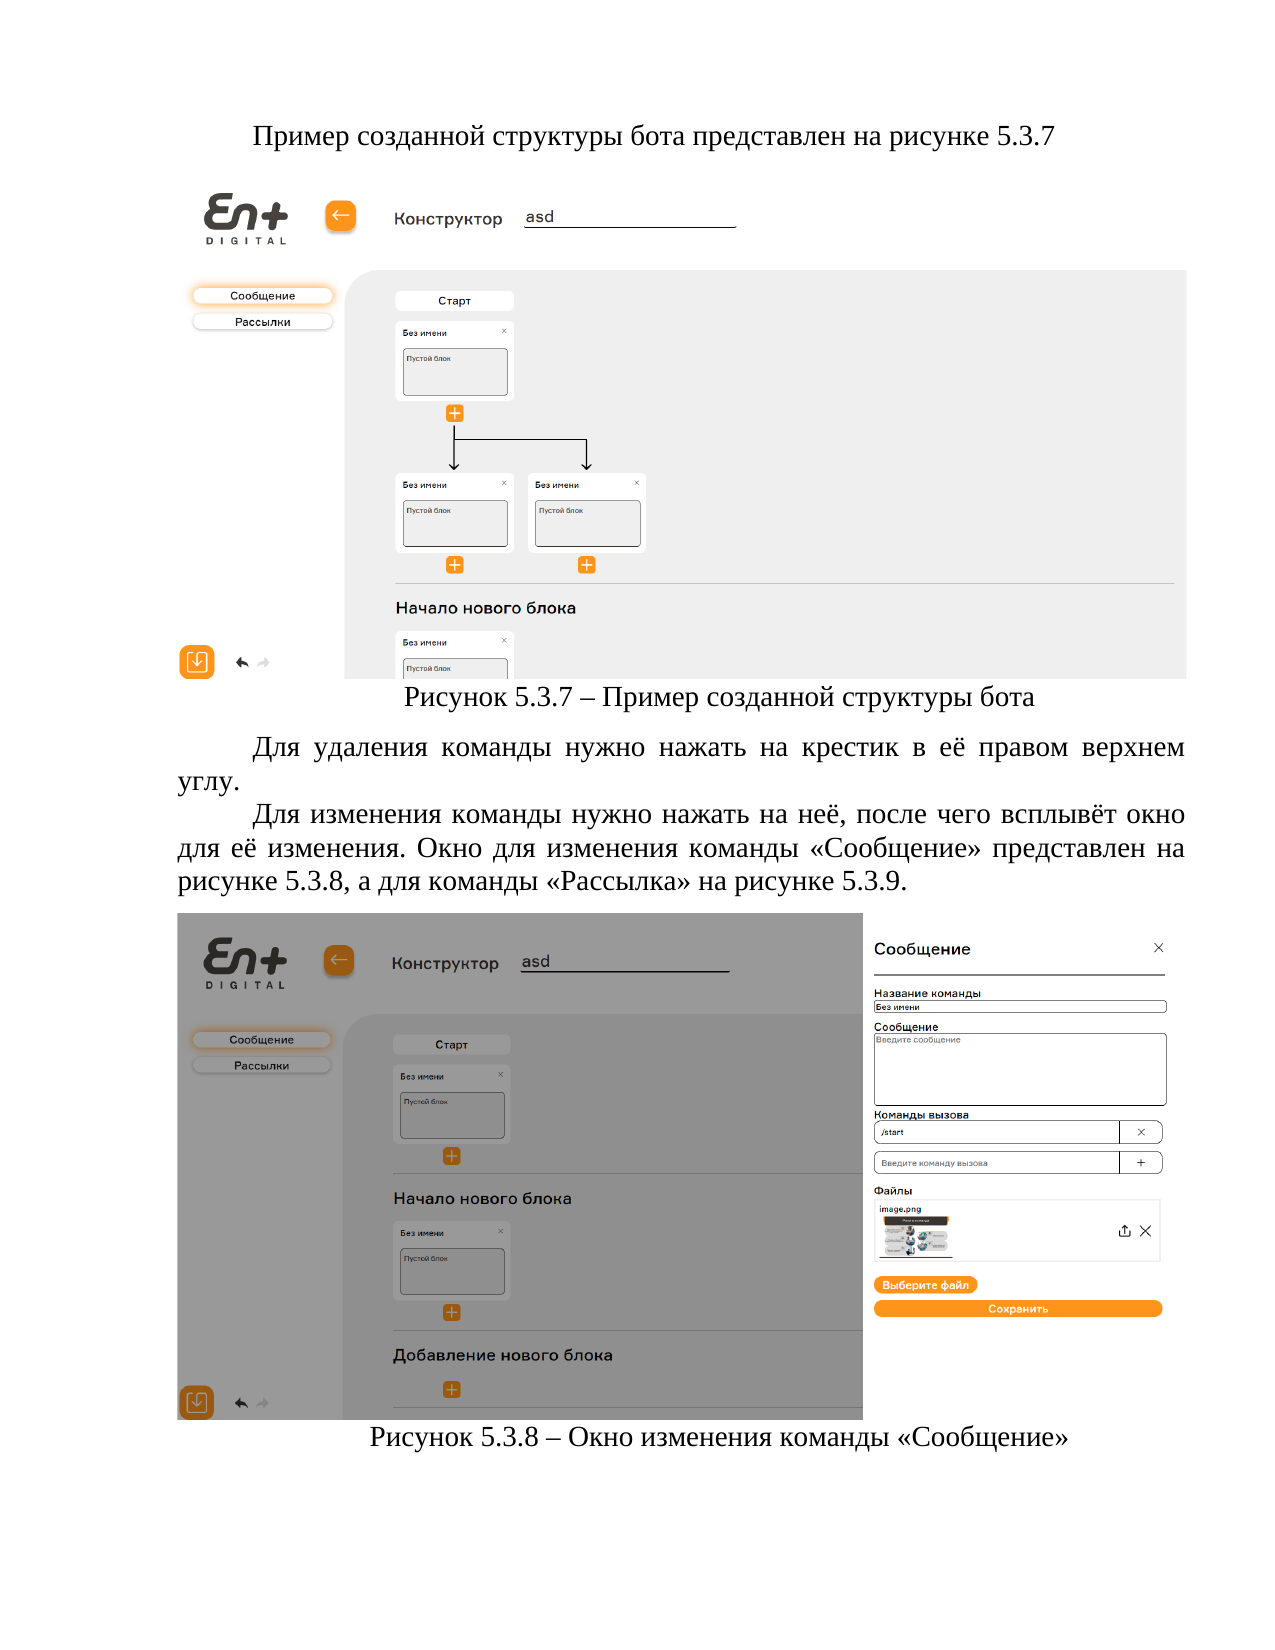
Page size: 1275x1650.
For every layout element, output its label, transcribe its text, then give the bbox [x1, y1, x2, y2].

text Пример созданной структуры бота представлен на рисунке 5.3.7 [177, 118, 1186, 152]
text Для изменения команды нужно нажать на неё, после чего всплывёт окно для её изменения. Окно для изменения команды «Сообщение» представлен на рисунке 5.3.8, а для команды «Рассылка» на рисунке 5.3.9. [177, 796, 1186, 897]
text Для удаления команды нужно нажать на крестик в её правом верхнем углу. [177, 729, 1186, 796]
picture [177, 168, 1187, 679]
subtitle Рисунок 5.3.7 – Пример созданной структуры бота [177, 679, 1186, 713]
subtitle Рисунок 5.3.8 – Окно изменения команды «Сообщение» [177, 1420, 1186, 1453]
picture [177, 913, 1187, 1420]
